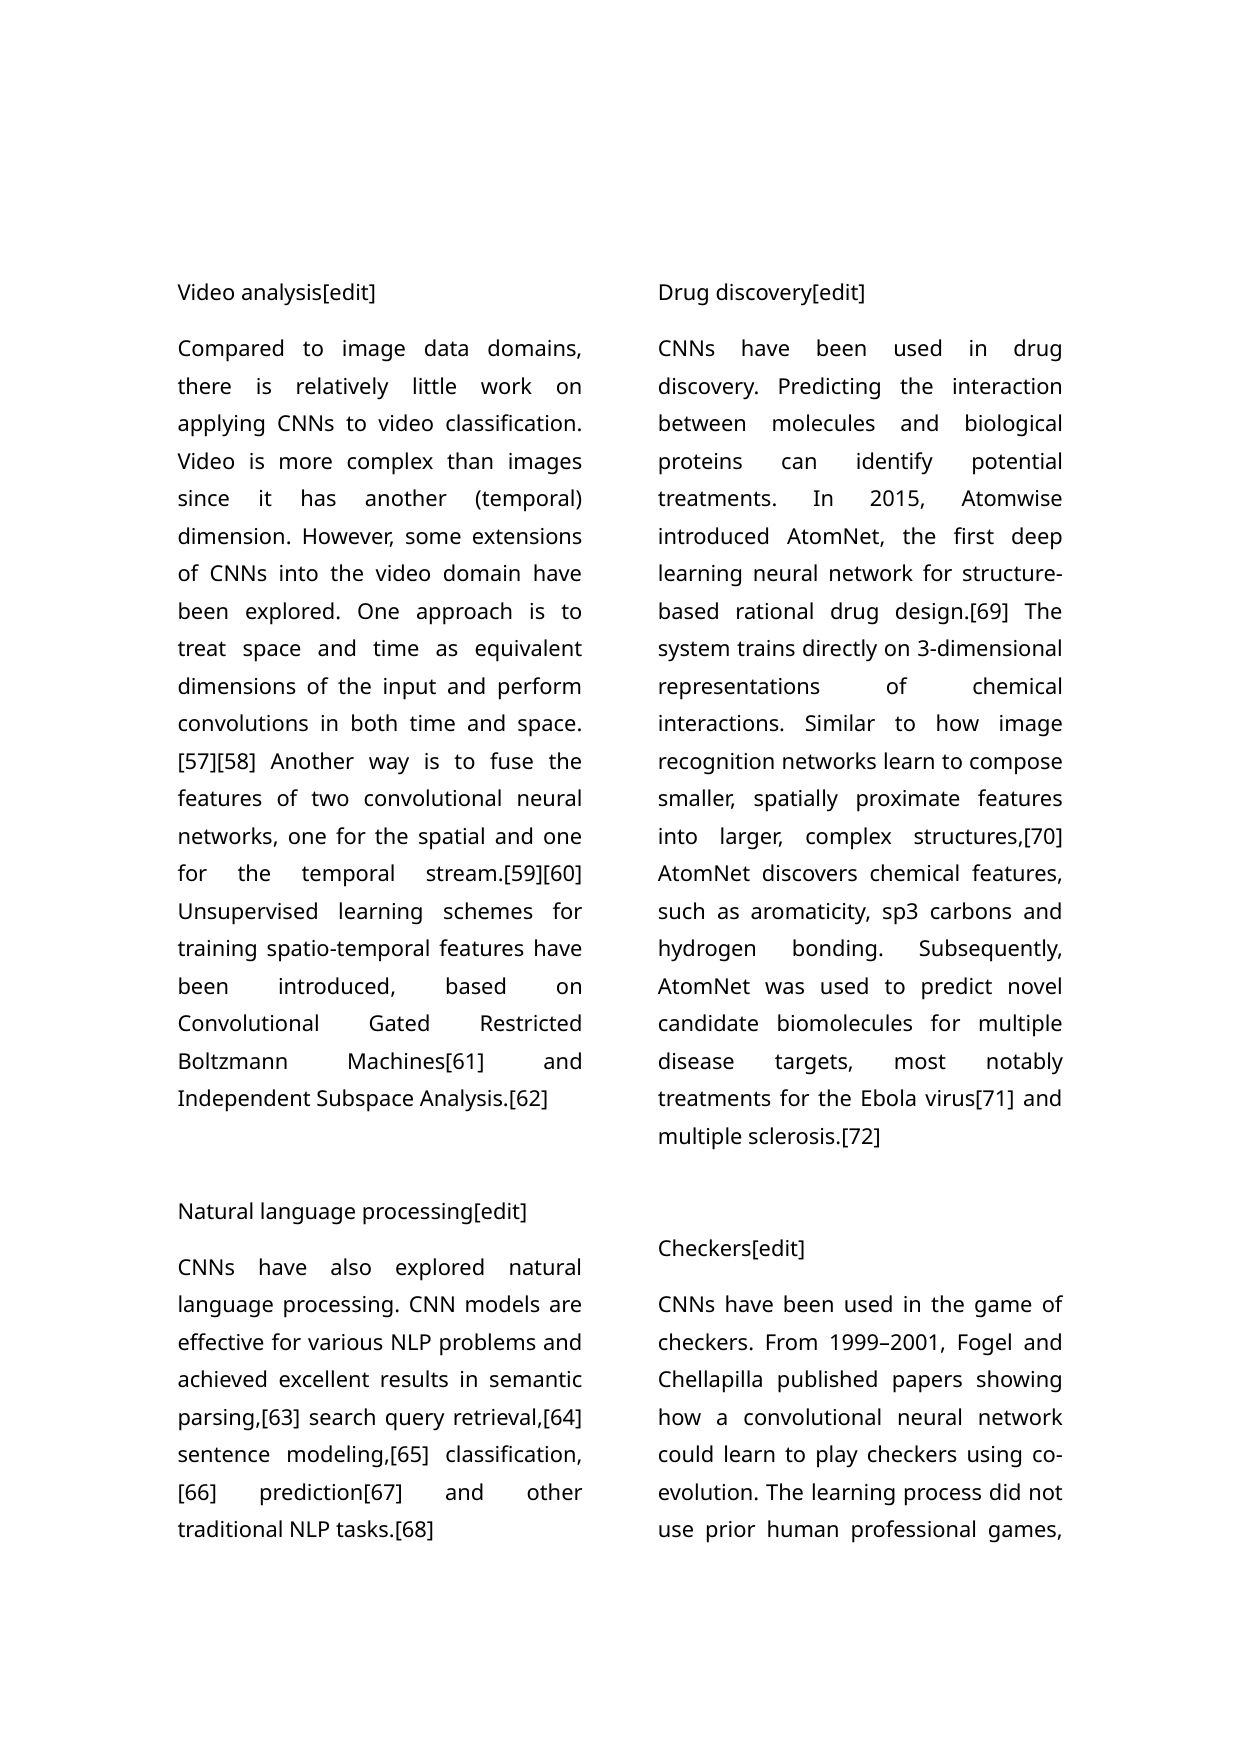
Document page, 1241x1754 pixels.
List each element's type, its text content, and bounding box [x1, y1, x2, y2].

text Compared to image data domains, there is relatively little work on applying CNNs to video classification. Video is more complex than images since it has another (temporal) dimension. However, some extensions of CNNs into the video domain have been explored. One approach is to treat space and time as equivalent dimensions of the input and perform convolutions in both time and space.[57][58] Another way is to fuse the features of two convolutional neural networks, one for the spatial and one for the temporal stream.[59][60] Unsupervised learning schemes for training spatio-temporal features have been introduced, based on Convolutional Gated Restricted Boltzmann Machines[61] and Independent Subspace Analysis.[62] [177, 329, 583, 1117]
text CNNs have been used in drug discovery. Predicting the interaction between molecules and biological proteins can identify potential treatments. In 2015, Atomwise introduced AtomNet, the first deep learning neural network for structure-based rational drug design.[69] The system trains directly on 3-dimensional representations of chemical interactions. Similar to how image recognition networks learn to compose smaller, spatially proximate features into larger, complex structures,[70] AtomNet discovers chemical features, such as aromaticity, sp3 carbons and hydrogen bonding. Subsequently, AtomNet was used to predict novel candidate biomolecules for multiple disease targets, most notably treatments for the Ebola virus[71] and multiple sclerosis.[72] [658, 329, 1063, 1154]
text Drug discovery[edit] [658, 273, 1063, 311]
text CNNs have also explored natural language processing. CNN models are effective for various NLP problems and achieved excellent results in semantic parsing,[63] search query retrieval,[64] sentence modeling,[65] classification,[66] prediction[67] and other traditional NLP tasks.[68] [177, 1248, 583, 1548]
text Natural language processing[edit] [177, 1192, 583, 1229]
text Checkers[edit] [658, 1229, 1063, 1267]
text Video analysis[edit] [177, 273, 583, 311]
